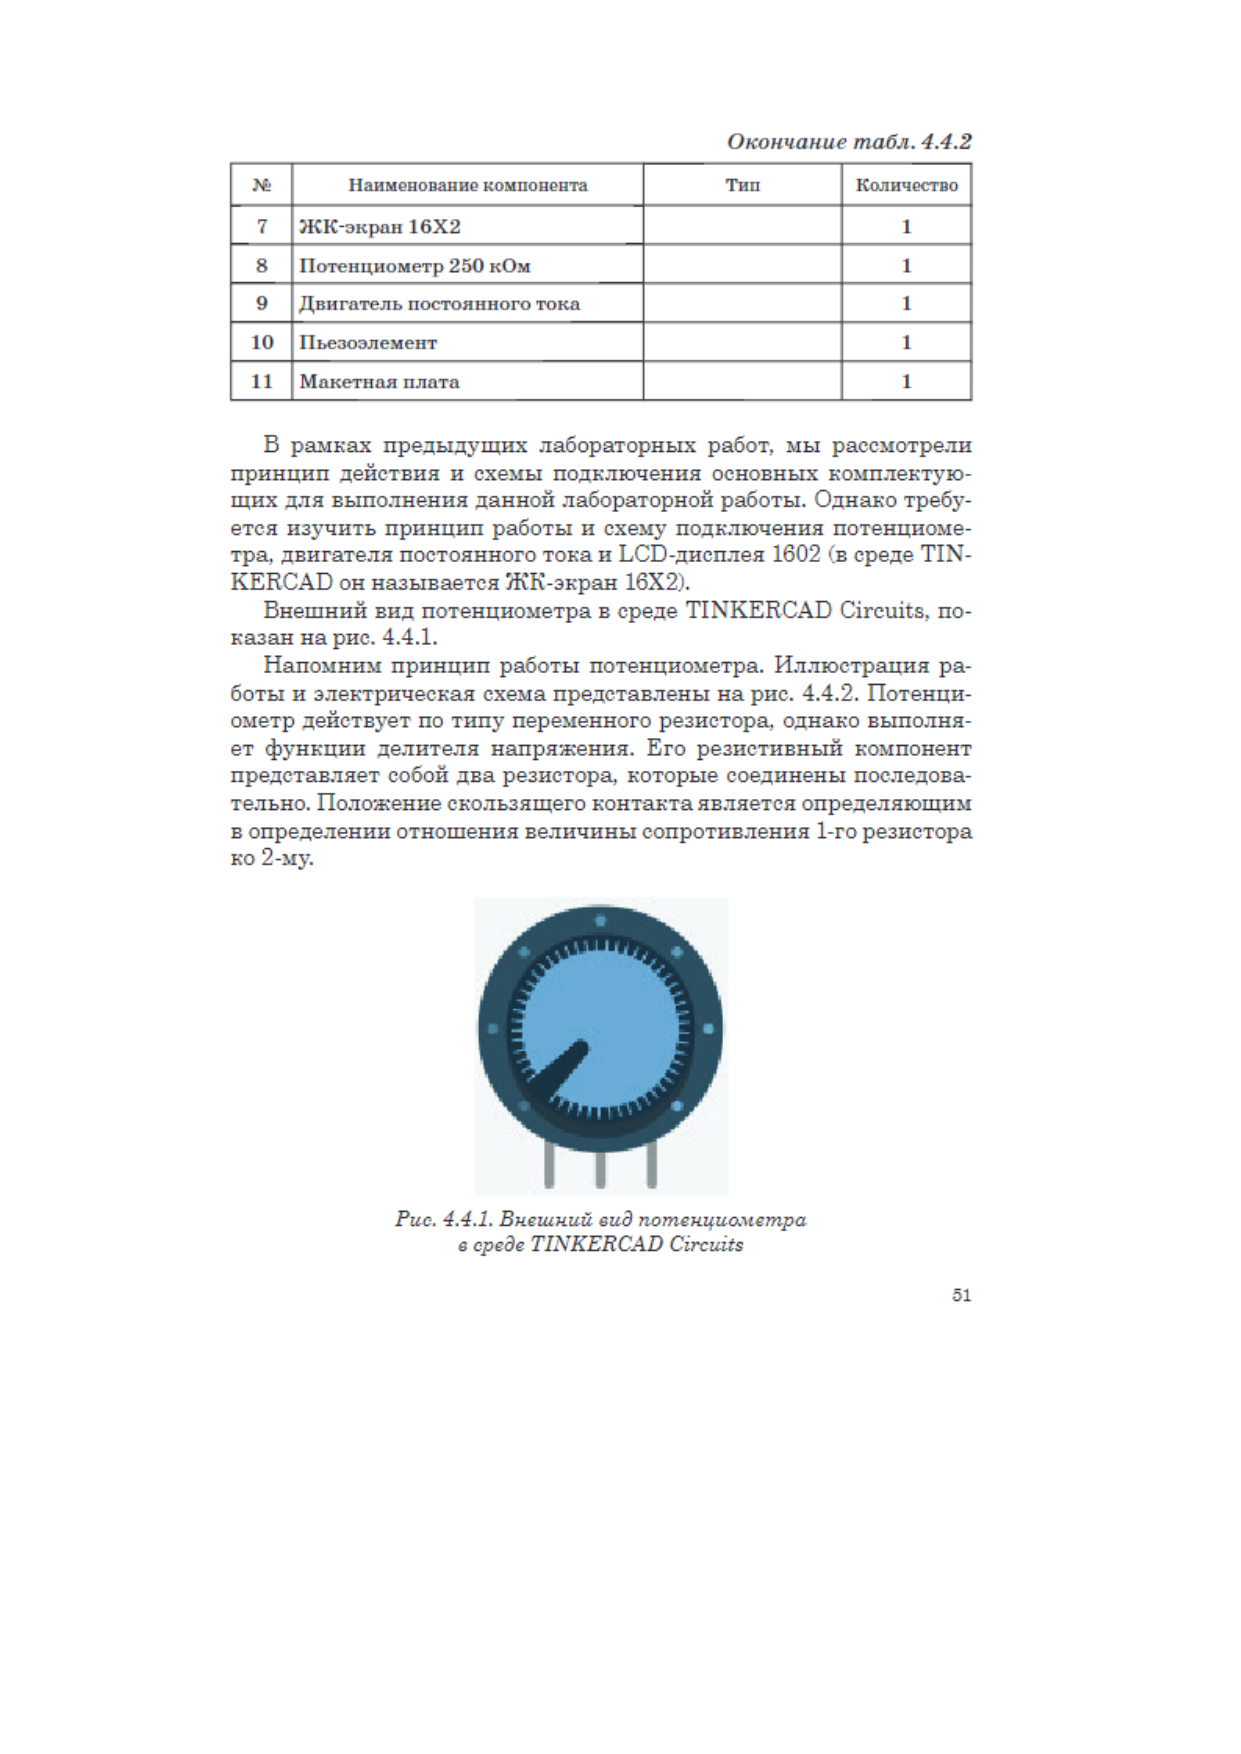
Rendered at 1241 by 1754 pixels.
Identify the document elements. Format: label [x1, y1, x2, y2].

picture [177, 118, 1003, 1339]
